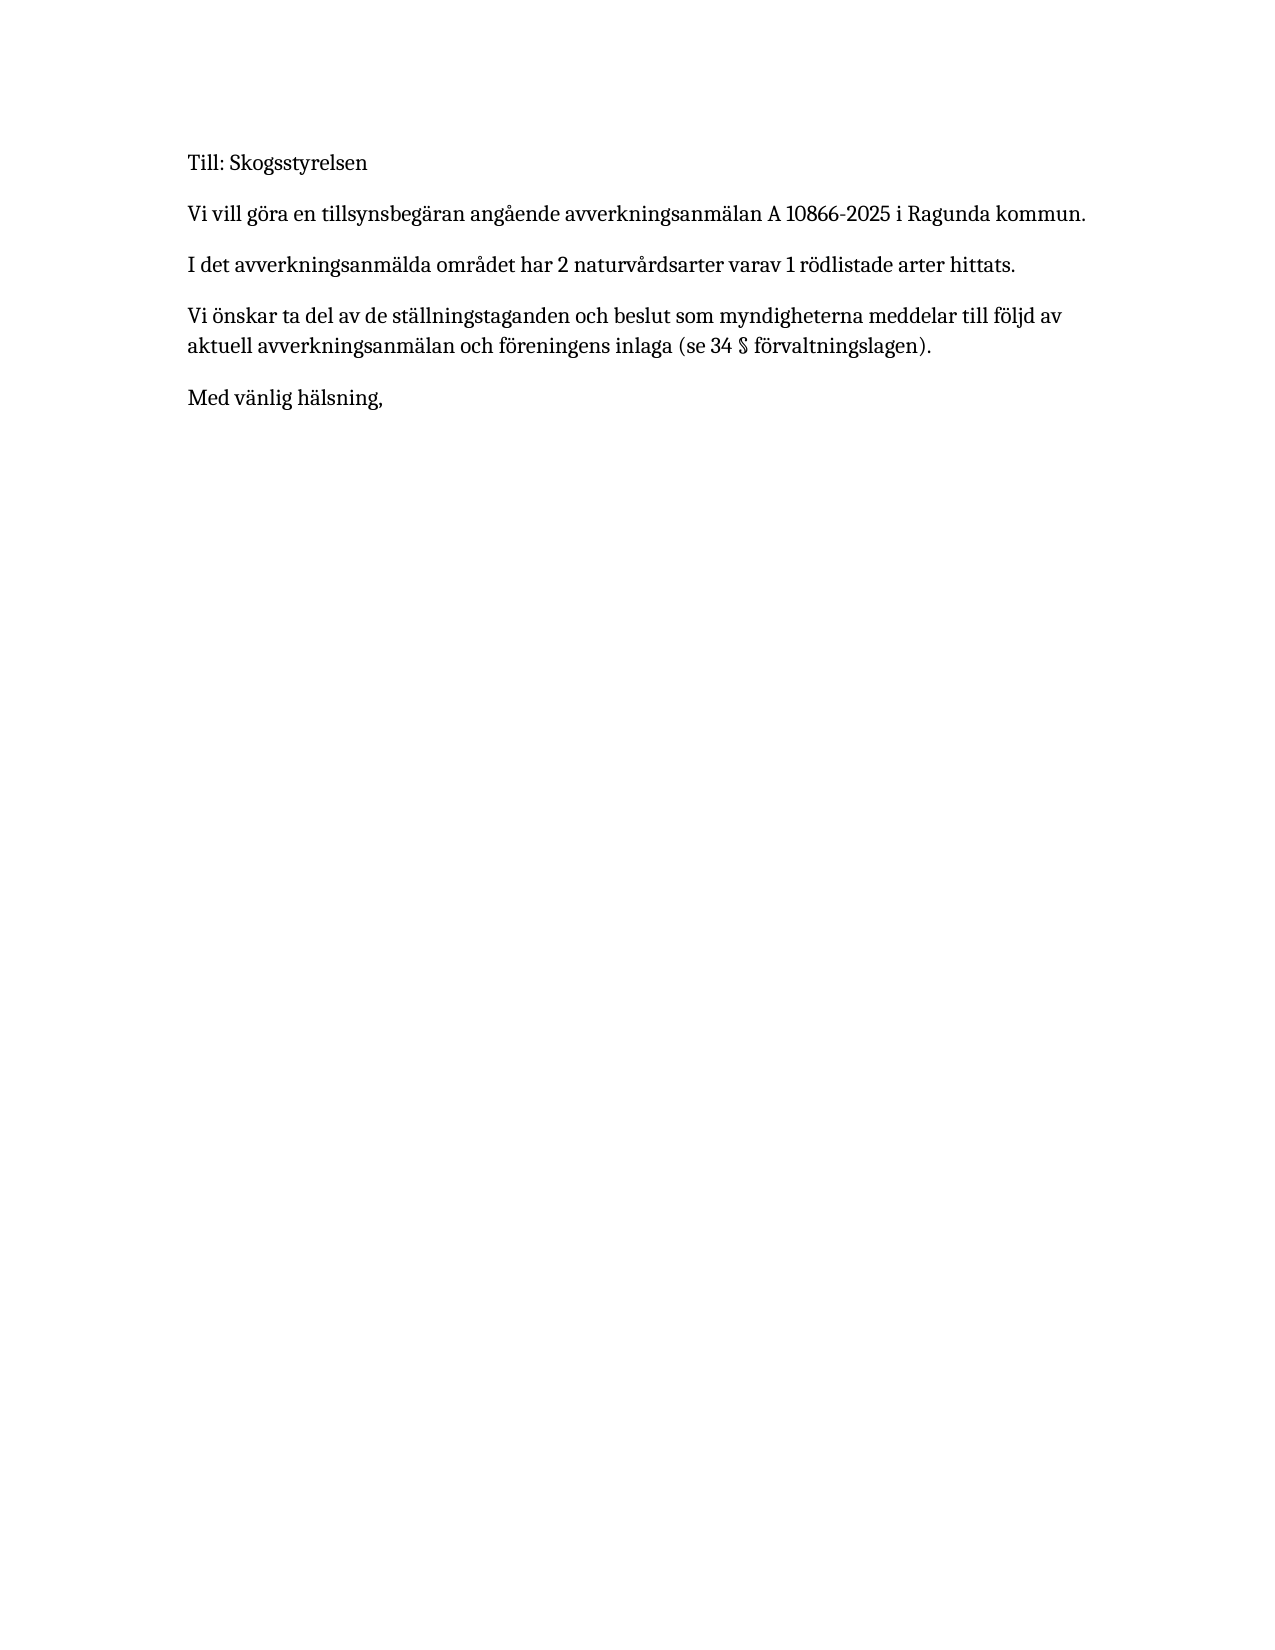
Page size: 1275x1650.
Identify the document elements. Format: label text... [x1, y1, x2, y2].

text Med vänlig hälsning, [187, 384, 1087, 441]
text Vi önskar ta del av de ställningstaganden och beslut som myndigheterna meddelar till följd av aktuell avverkningsanmälan och föreningens inlaga (se 34 § förvaltningslagen). [187, 303, 1087, 360]
text I det avverkningsanmälda området har 2 naturvårdsarter varav 1 rödlistade arter hittats. [187, 252, 1087, 278]
text Vi vill göra en tillsynsbegäran angående avverkningsanmälan A 10866-2025 i Ragunda kommun. [187, 201, 1087, 227]
text Till: Skogsstyrelsen [187, 150, 1087, 176]
